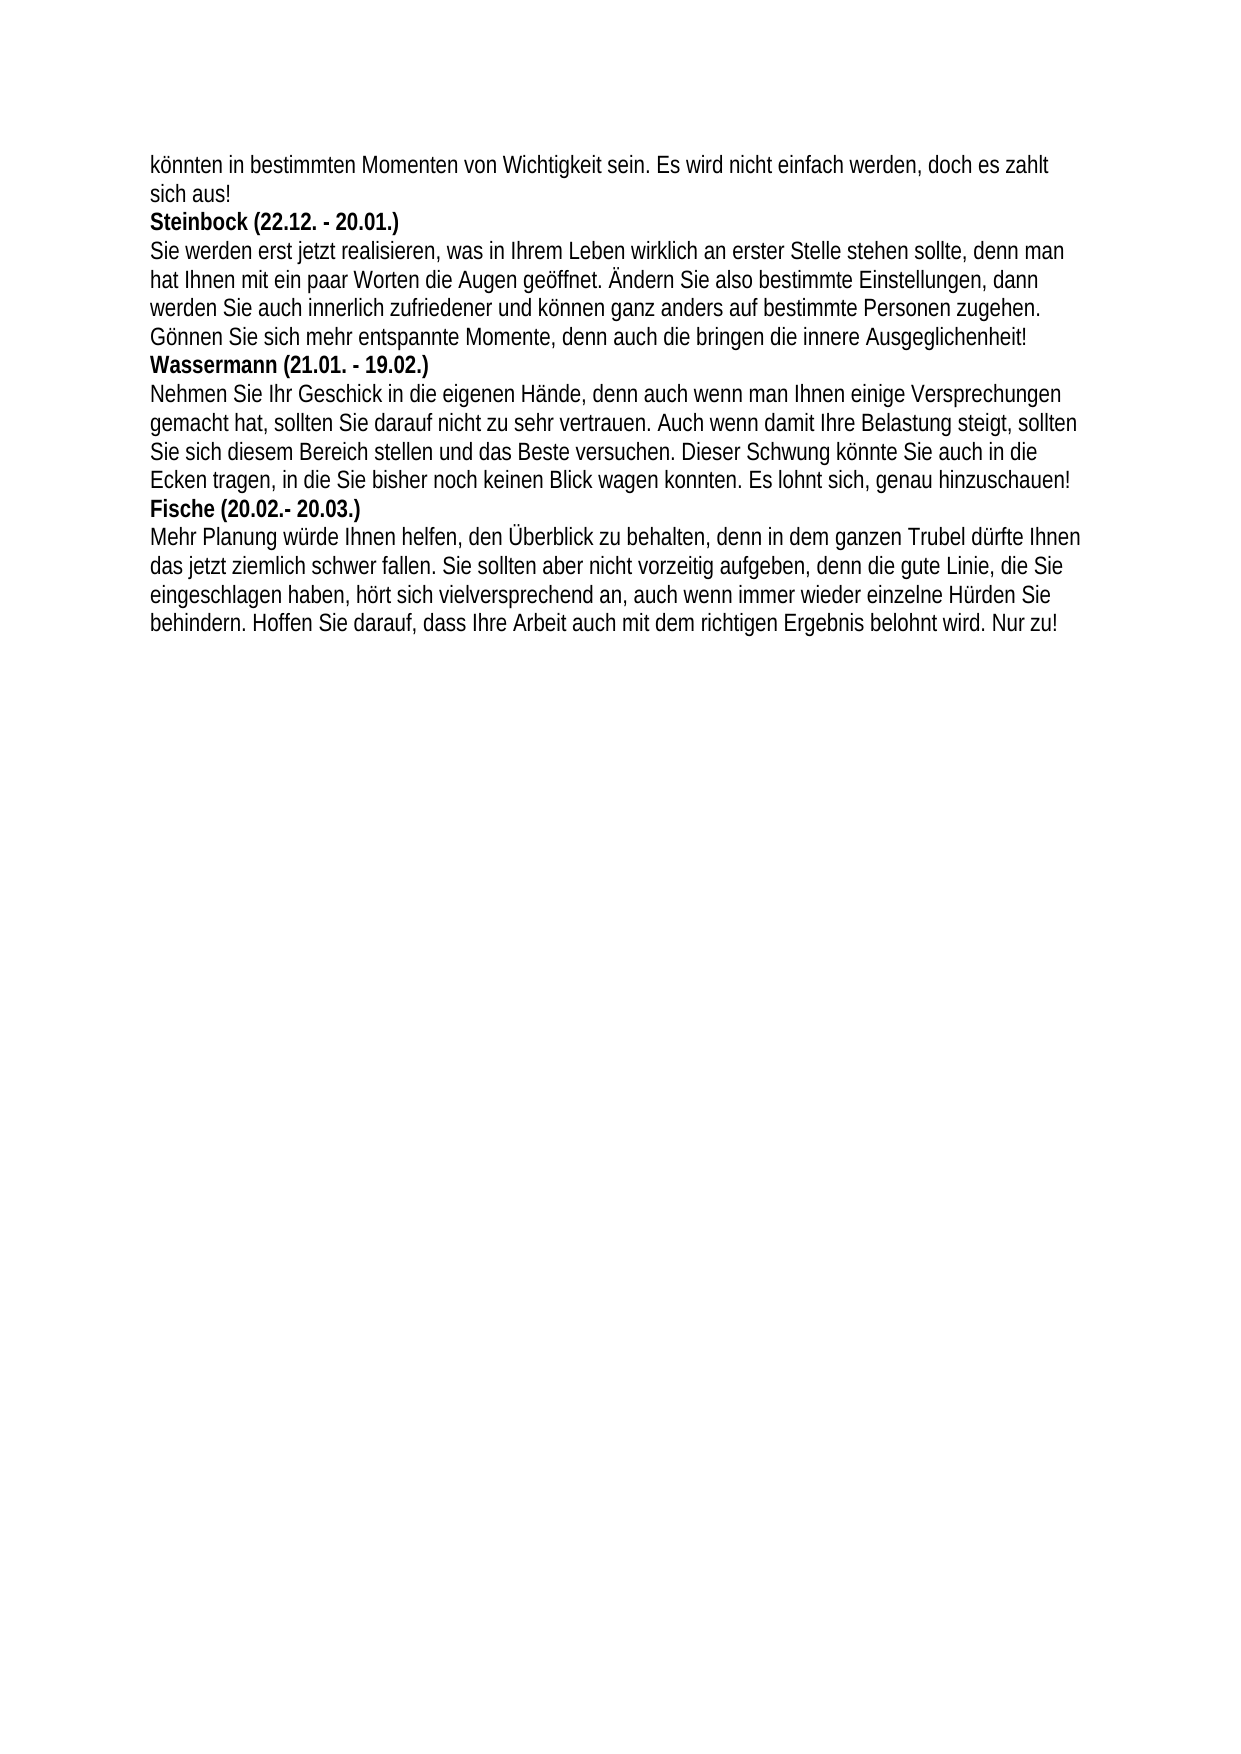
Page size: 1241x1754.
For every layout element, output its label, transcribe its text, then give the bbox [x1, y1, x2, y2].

text Fische (20.02.- 20.03.) [150, 494, 1090, 522]
text Sie werden erst jetzt realisieren, was in Ihrem Leben wirklich an erster Stelle stehen sollte, denn man hat Ihnen mit ein paar Worten die Augen geöffnet. Ändern Sie also bestimmte Einstellungen, dann werden Sie auch innerlich zufriedener und können ganz anders auf bestimmte Personen zugehen. Gönnen Sie sich mehr entspannte Momente, denn auch die bringen die innere Ausgeglichenheit! [150, 236, 1090, 351]
text Steinbock (22.12. - 20.01.) [150, 207, 1090, 236]
text Mehr Planung würde Ihnen helfen, den Überblick zu behalten, denn in dem ganzen Trubel dürfte Ihnen das jetzt ziemlich schwer fallen. Sie sollten aber nicht vorzeitig aufgeben, denn die gute Linie, die Sie eingeschlagen haben, hört sich vielversprechend an, auch wenn immer wieder einzelne Hürden Sie behindern. Hoffen Sie darauf, dass Ihre Arbeit auch mit dem richtigen Ergebnis belohnt wird. Nur zu! [150, 522, 1090, 637]
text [150, 150, 1090, 207]
text Wassermann (21.01. - 19.02.) [150, 351, 1090, 379]
text Nehmen Sie Ihr Geschick in die eigenen Hände, denn auch wenn man Ihnen einige Versprechungen gemacht hat, sollten Sie darauf nicht zu sehr vertrauen. Auch wenn damit Ihre Belastung steigt, sollten Sie sich diesem Bereich stellen und das Beste versuchen. Dieser Schwung könnte Sie auch in die Ecken tragen, in die Sie bisher noch keinen Blick wagen konnten. Es lohnt sich, genau hinzuschauen! [150, 379, 1090, 494]
